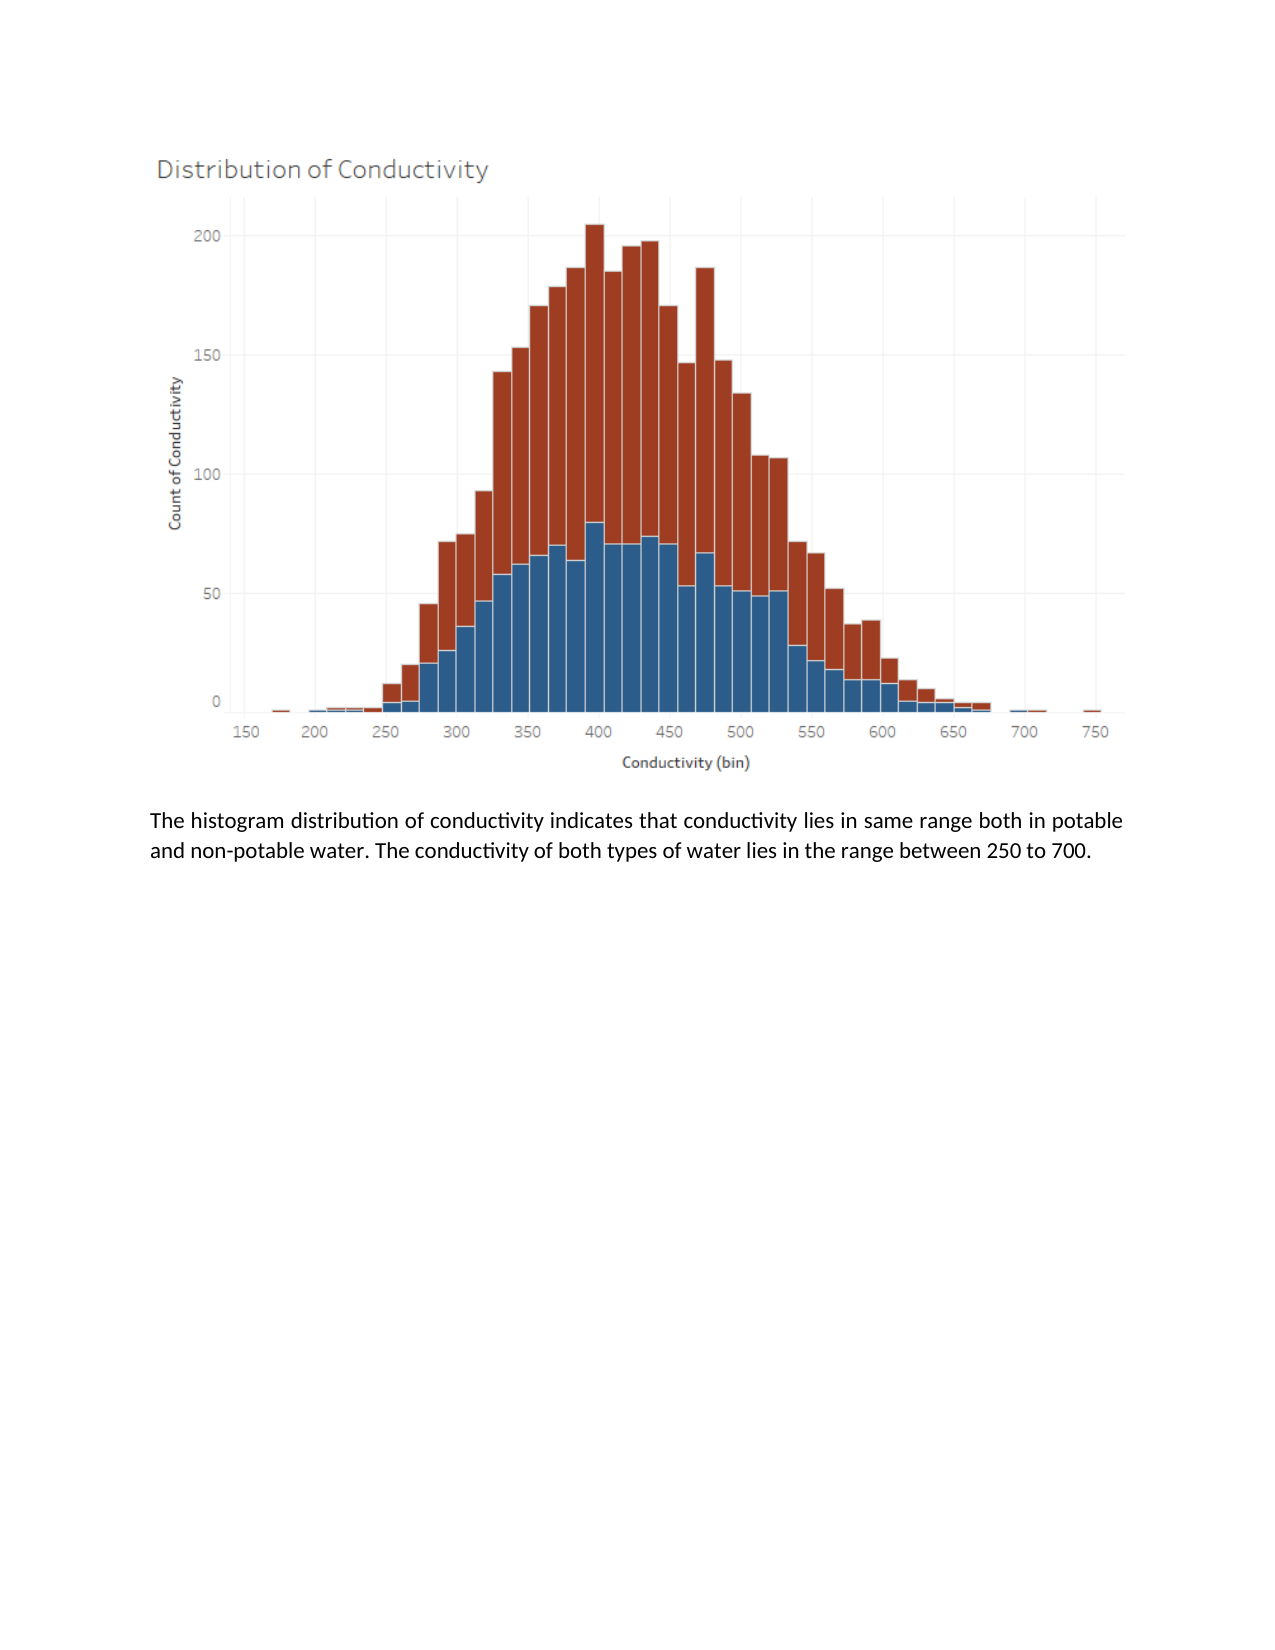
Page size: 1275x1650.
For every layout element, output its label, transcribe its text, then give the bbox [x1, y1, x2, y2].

picture [150, 150, 1125, 787]
text The histogram distribution of conductivity indicates that conductivity lies in same range both in potable and non-potable water. The conductivity of both types of water lies in the range between 250 to 700. [150, 806, 1125, 864]
